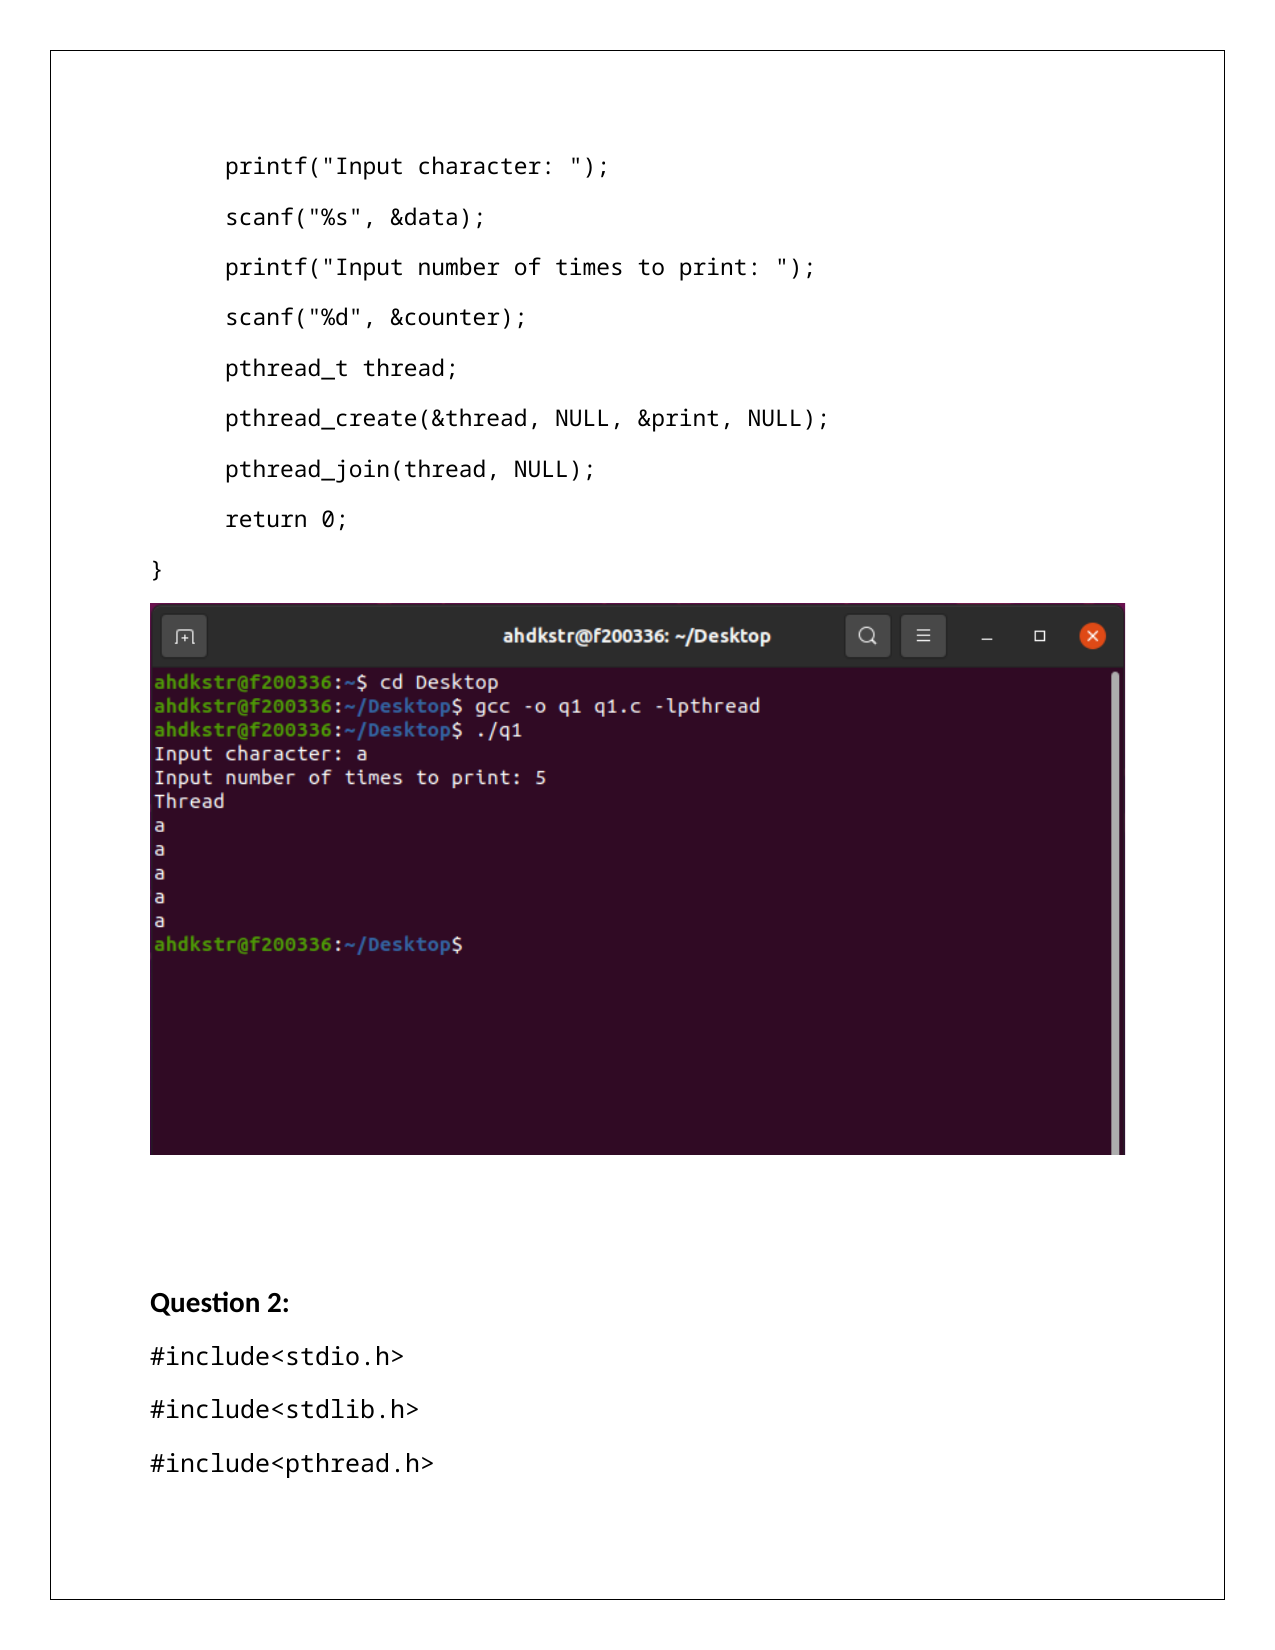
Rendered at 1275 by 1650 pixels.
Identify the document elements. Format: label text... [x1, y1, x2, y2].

text scanf("%s", &data); [150, 200, 1125, 232]
text pthread_t thread; [150, 352, 1125, 383]
picture [150, 603, 1125, 1155]
text return 0; [150, 503, 1125, 534]
text printf("Input number of times to print: "); [150, 251, 1125, 282]
text } [150, 553, 1125, 584]
text pthread_join(thread, NULL); [150, 452, 1125, 484]
text Question 2: [150, 1284, 1125, 1319]
text scanf("%d", &counter); [150, 301, 1125, 332]
text #include<stdio.h> [150, 1339, 1125, 1373]
text #include<pthread.h> [150, 1446, 1125, 1480]
text #include<stdlib.h> [150, 1392, 1125, 1426]
text printf("Input character: "); [150, 150, 1125, 181]
text pthread_create(&thread, NULL, &print, NULL); [150, 402, 1125, 433]
